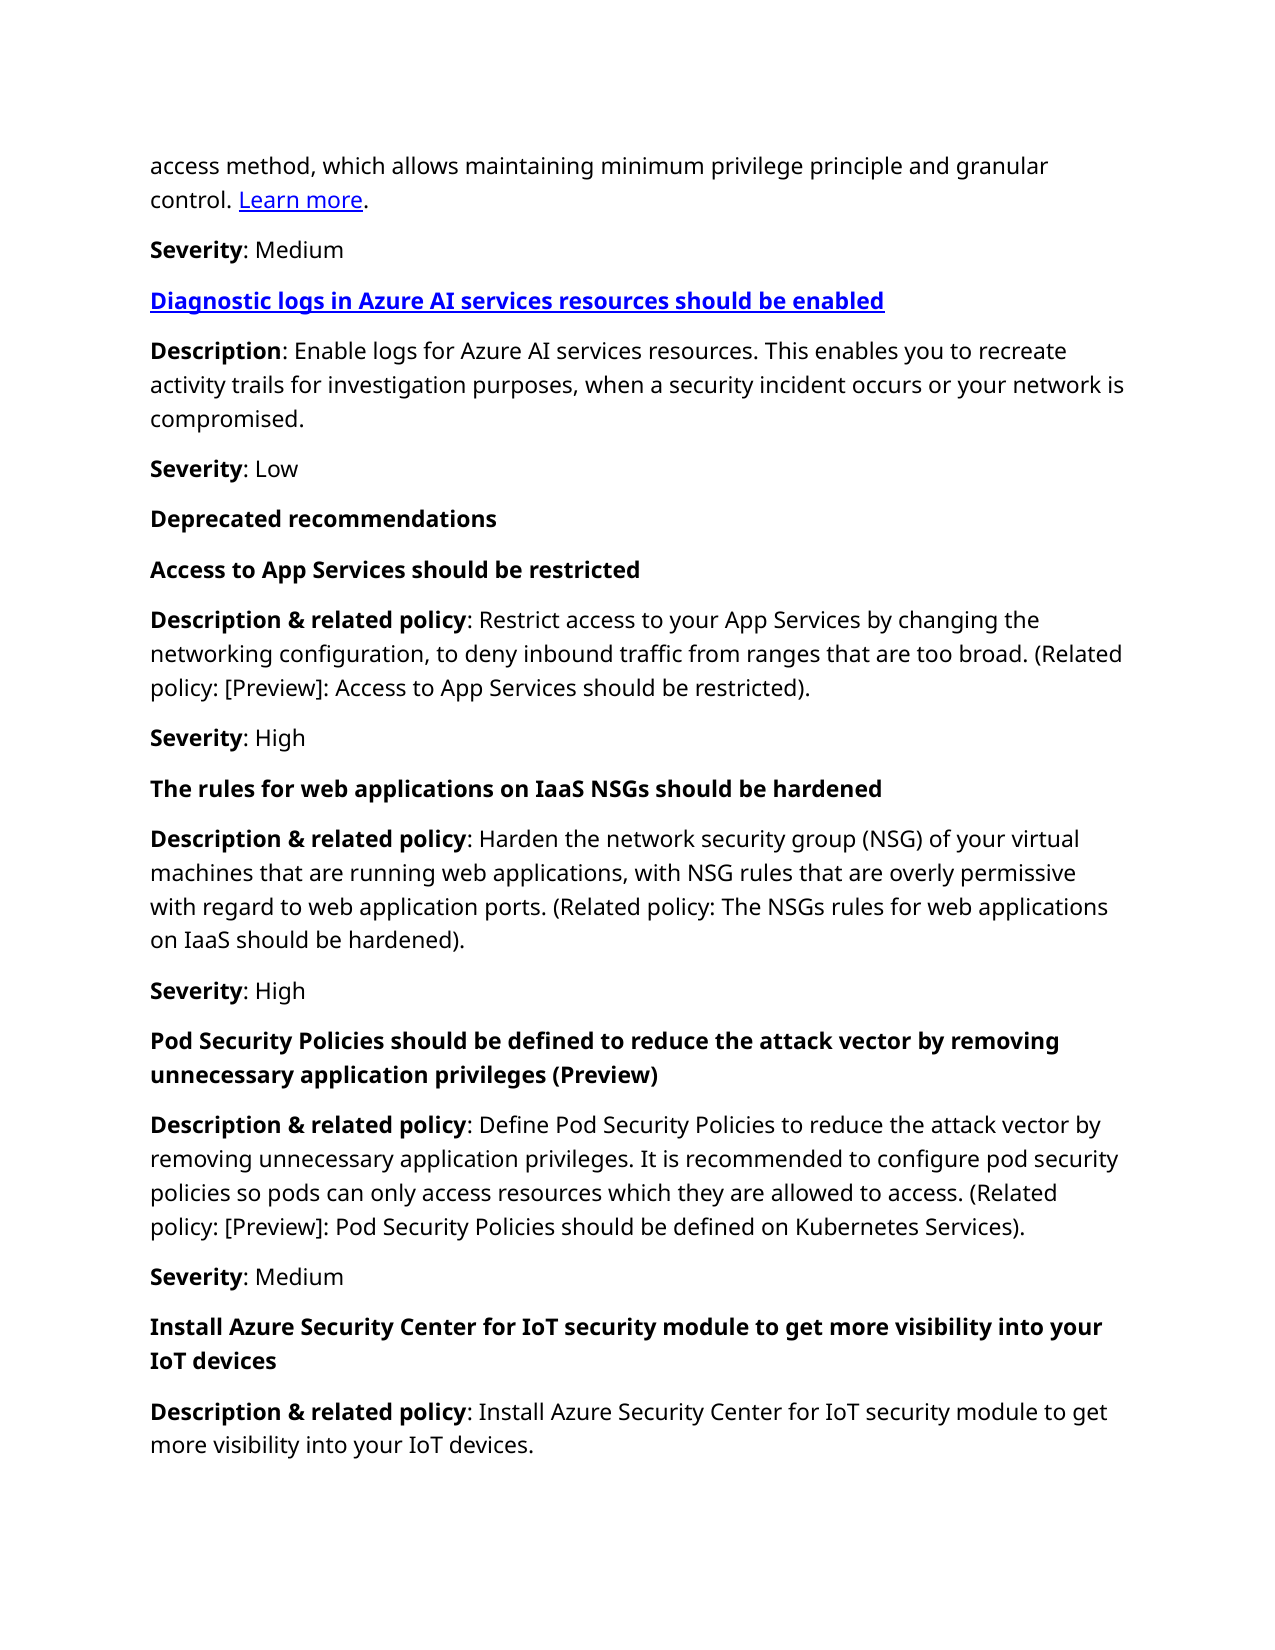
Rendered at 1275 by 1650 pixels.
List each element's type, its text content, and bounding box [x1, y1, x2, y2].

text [150, 150, 1125, 215]
text Diagnostic logs in Azure AI services resources should be enabled [150, 284, 1125, 316]
text Severity: Medium [150, 234, 1125, 265]
text Deprecated recommendations [150, 503, 1125, 534]
text Install Azure Security Center for IoT security module to get more visibility into your IoT devices [150, 1311, 1125, 1376]
text Description & related policy: Restrict access to your App Services by changing the networking configuration, to deny inbound traffic from ranges that are too broad. (Related policy: [Preview]: Access to App Services should be restricted). [150, 604, 1125, 703]
text Description & related policy: Define Pod Security Policies to reduce the attack vector by removing unnecessary application privileges. It is recommended to configure pod security policies so pods can only access resources which they are allowed to access. (Related policy: [Preview]: Pod Security Policies should be defined on Kubernetes Services). [150, 1109, 1125, 1242]
text Severity: Medium [150, 1261, 1125, 1292]
text Pod Security Policies should be defined to reduce the attack vector by removing unnecessary application privileges (Preview) [150, 1025, 1125, 1090]
text Description: Enable logs for Azure AI services resources. This enables you to recreate activity trails for investigation purposes, when a security incident occurs or your network is compromised. [150, 335, 1125, 434]
text Severity: High [150, 974, 1125, 1006]
text Severity: Low [150, 453, 1125, 484]
text The rules for web applications on IaaS NSGs should be hardened [150, 772, 1125, 804]
text Description & related policy: Install Azure Security Center for IoT security module to get more visibility into your IoT devices. [150, 1395, 1125, 1460]
text Description & related policy: Harden the network security group (NSG) of your virtual machines that are running web applications, with NSG rules that are overly permissive with regard to web application ports. (Related policy: The NSGs rules for web applications on IaaS should be hardened). [150, 823, 1125, 955]
text Severity: High [150, 722, 1125, 753]
text Access to App Services should be restricted [150, 554, 1125, 585]
